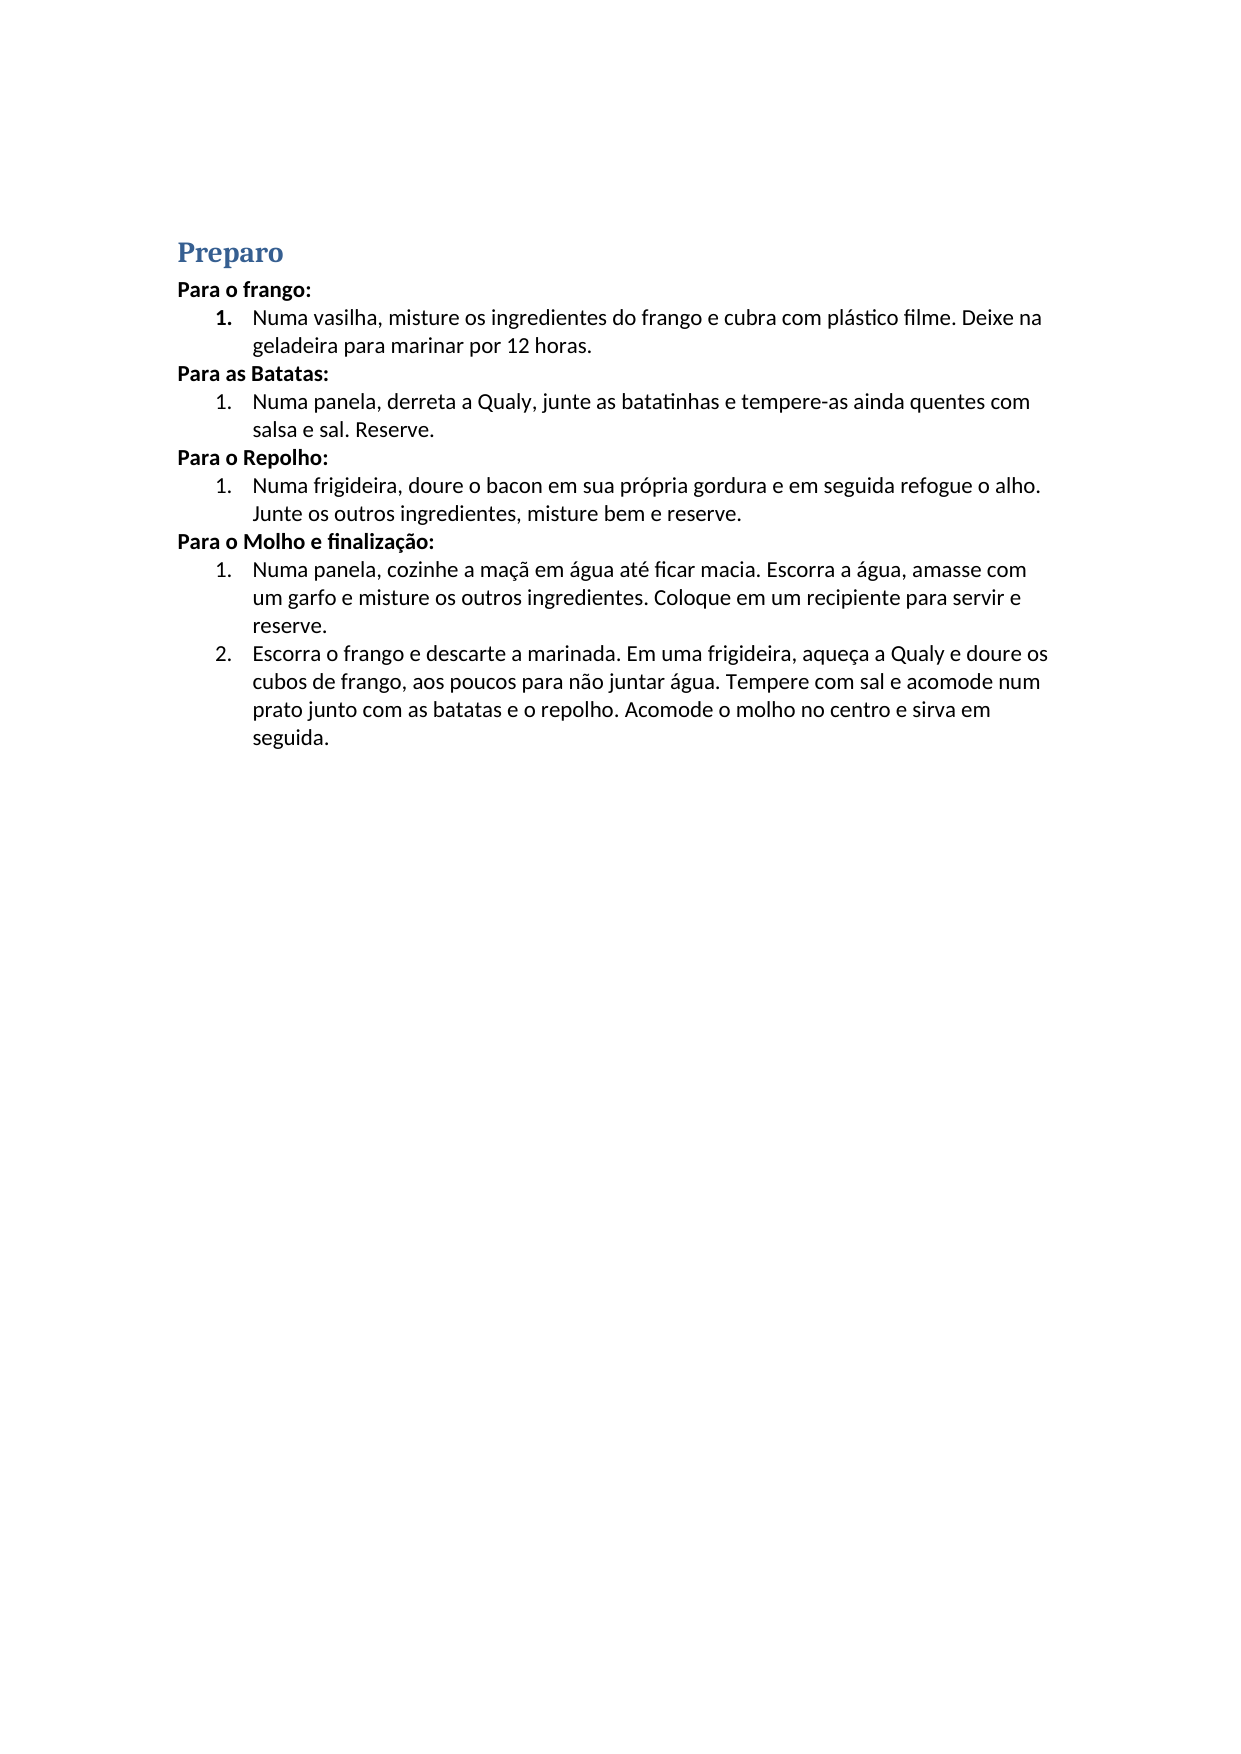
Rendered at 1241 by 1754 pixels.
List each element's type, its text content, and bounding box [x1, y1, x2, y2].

list Numa panela, derreta a Qualy, junte as batatinhas e tempere-as ainda quentes com salsa e sal. Reserve. [215, 387, 1063, 443]
text Para o frango: [177, 275, 1063, 303]
text Para as Batatas: [177, 359, 1063, 387]
list Numa frigideira, doure o bacon em sua própria gordura e em seguida refogue o alho. Junte os outros ingredientes, misture bem e reserve. [215, 471, 1063, 527]
list Numa panela, cozinhe a maçã em água até ficar macia. Escorra a água, amasse com um garfo e misture os outros ingredientes. Coloque em um recipiente para servir e reserve. [215, 555, 1063, 639]
text Para o Molho e finalização: [177, 527, 1063, 555]
list Escorra o frango e descarte a marinada. Em uma frigideira, aqueça a Qualy e doure os cubos de frango, aos poucos para não juntar água. Tempere com sal e acomode num prato junto com as batatas e o repolho. Acomode o molho no centro e sirva em seguida. [215, 639, 1063, 751]
text Para o Repolho: [177, 443, 1063, 471]
subtitle Preparo [177, 236, 1063, 270]
list Numa vasilha, misture os ingredientes do frango e cubra com plástico filme. Deixe na geladeira para marinar por 12 horas. [215, 303, 1063, 359]
